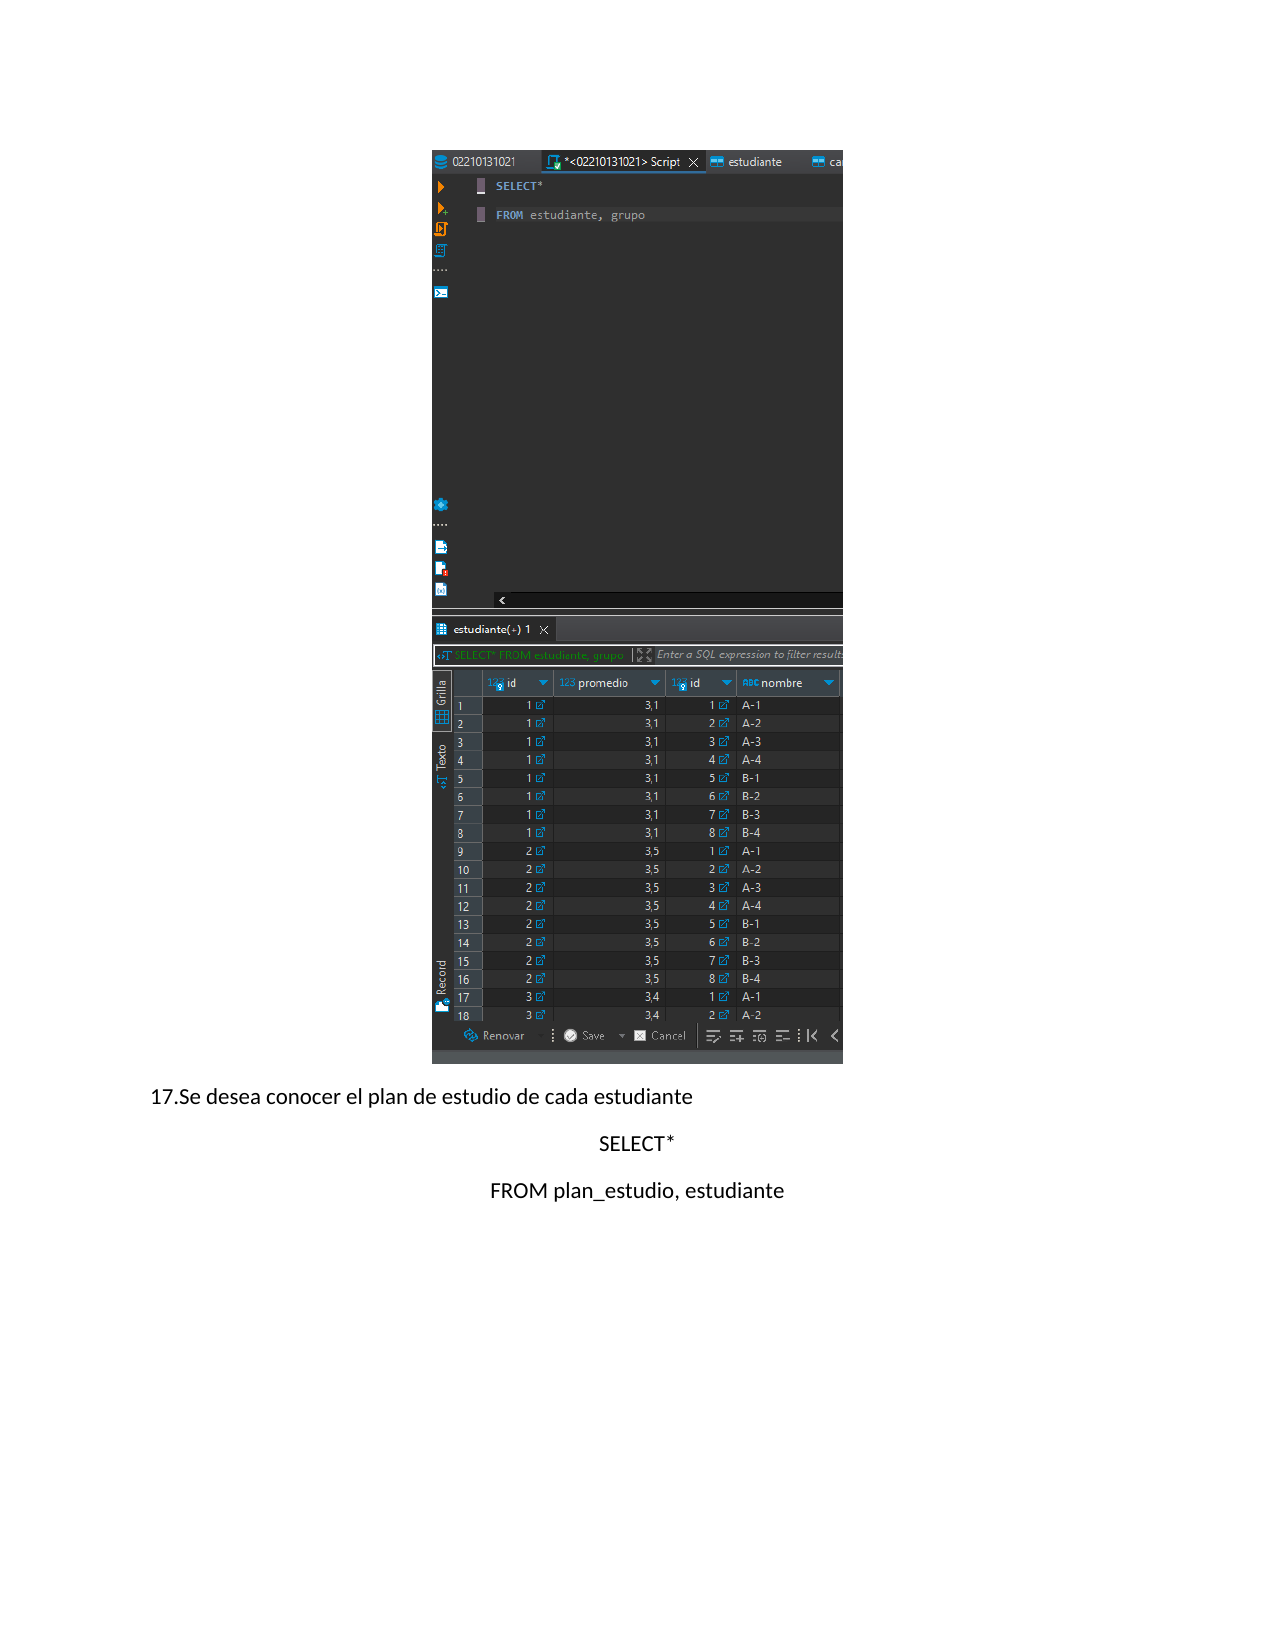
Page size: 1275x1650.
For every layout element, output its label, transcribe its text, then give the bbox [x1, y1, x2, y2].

text 17.Se desea conocer el plan de estudio de cada estudiante [150, 1082, 1125, 1110]
text FROM plan_estudio, estudiante [150, 1176, 1125, 1204]
text SELECT* [150, 1129, 1125, 1157]
